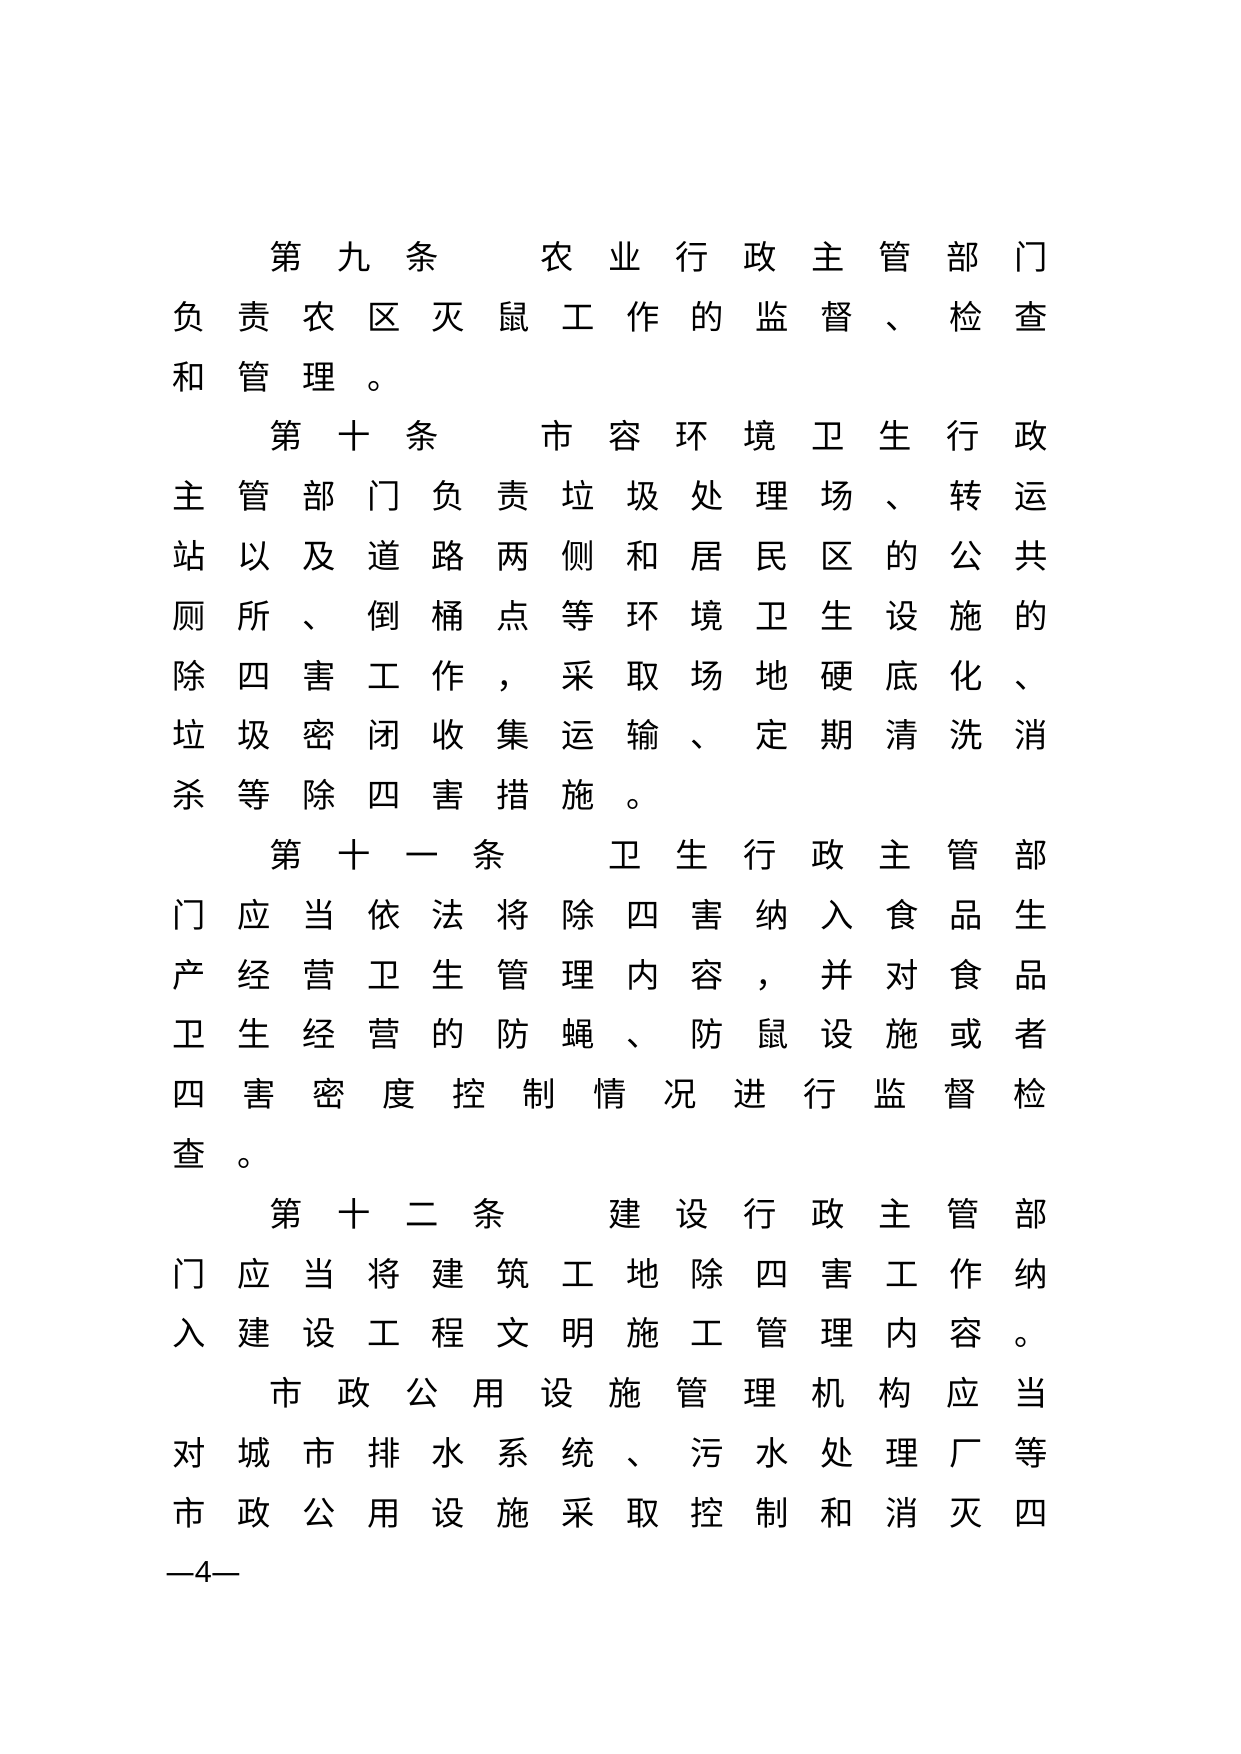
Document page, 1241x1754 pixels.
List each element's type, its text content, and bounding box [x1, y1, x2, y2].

text 第十二条 建设行政主管部门应当将建筑工地除四害工作纳入建设工程文明施工管理内容。 [172, 1182, 1079, 1361]
text 第十一条 卫生行政主管部门应当依法将除四害纳入食品生产经营卫生管理内容，并对食品卫生经营的防蝇、防鼠设施或者四害密度控制情况进行监督检查。 [172, 823, 1079, 1182]
text 第九条 农业行政主管部门负责农区灭鼠工作的监督、检查和管理。 [172, 225, 1079, 404]
text 第十条 市容环境卫生行政主管部门负责垃圾处理场、转运站以及道路两侧和居民区的公共厕所、倒桶点等环境卫生设施的除四害工作，采取场地硬底化、垃圾密闭收集运输、定期清洗消杀等除四害措施。 [172, 404, 1079, 823]
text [172, 1361, 1079, 1541]
